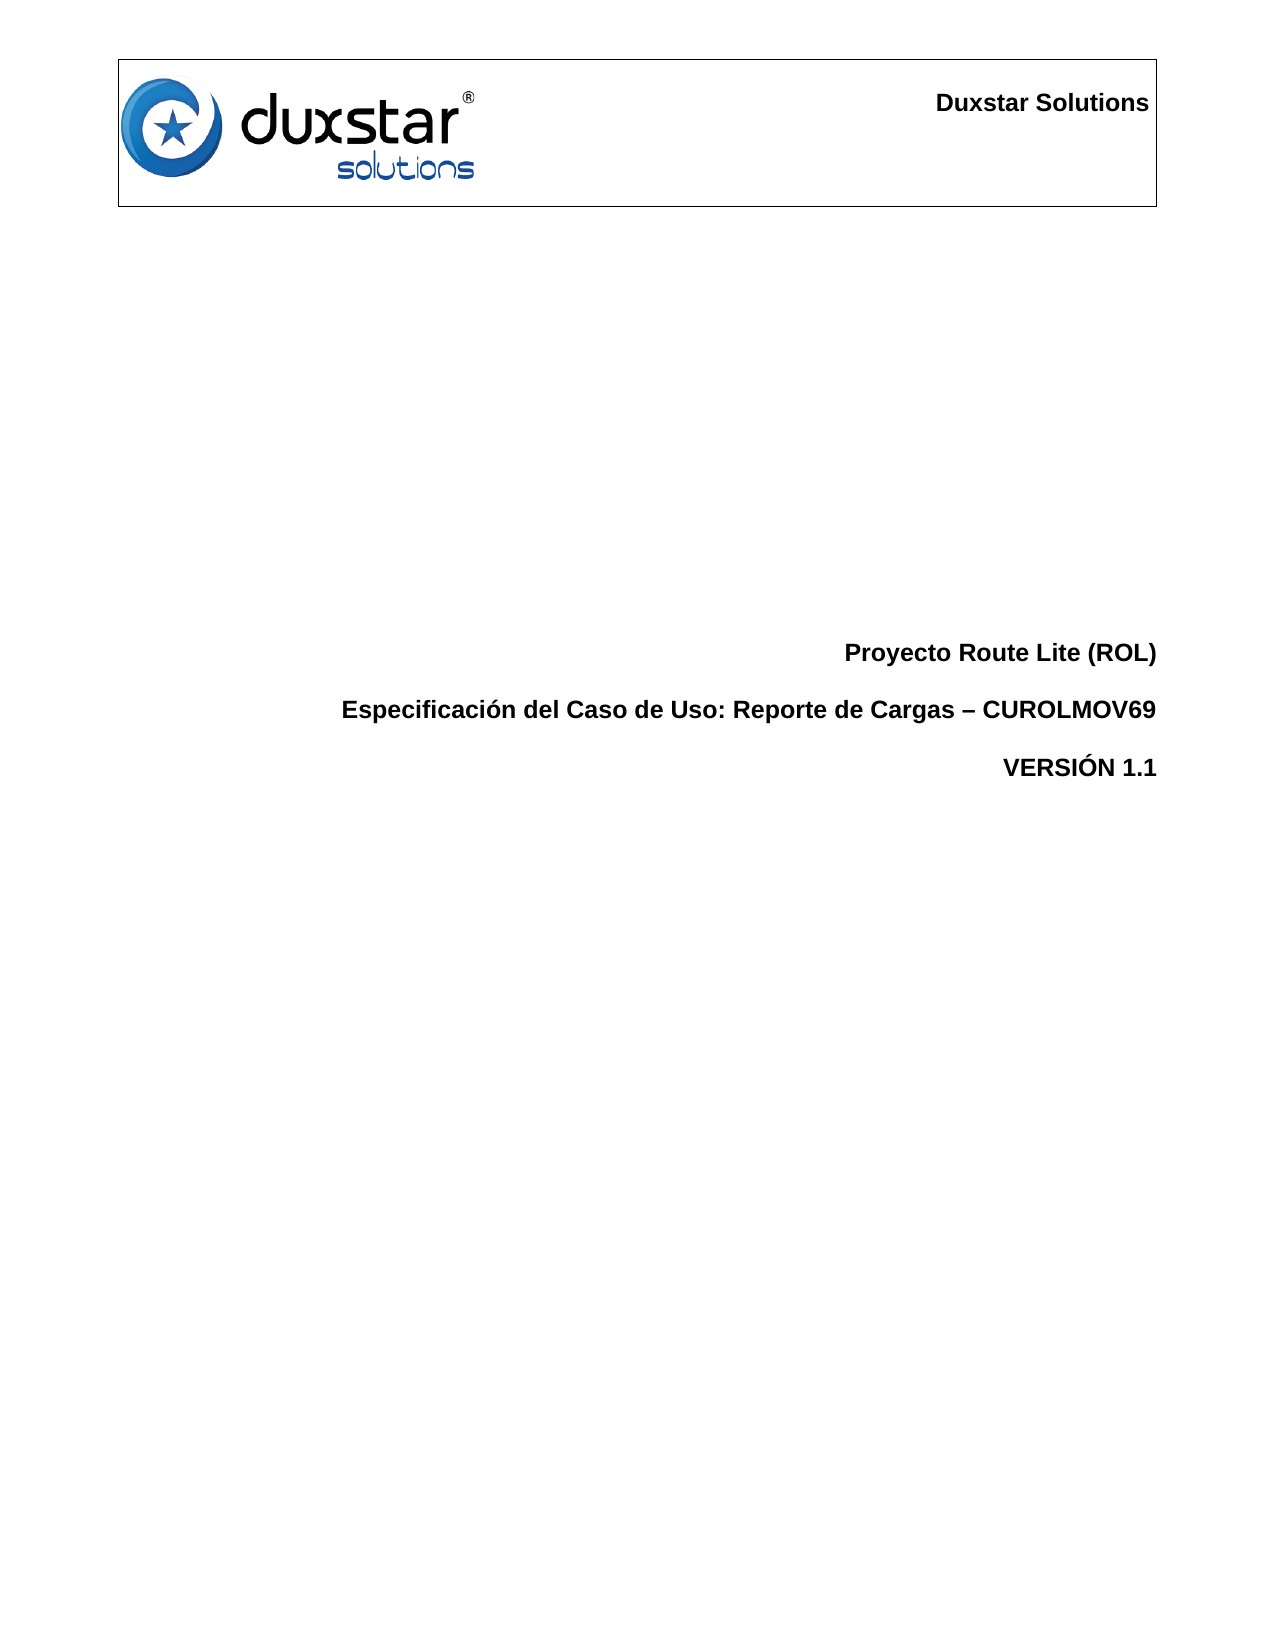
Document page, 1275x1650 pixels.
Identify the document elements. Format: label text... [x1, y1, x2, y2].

title Especificación del Caso de Uso: Reporte de Cargas – CUROLMOV69 [118, 695, 1157, 724]
text Proyecto Route Lite (ROL) [118, 638, 1157, 667]
title VERSIÓN 1.1 [118, 753, 1157, 782]
picture [120, 60, 475, 186]
